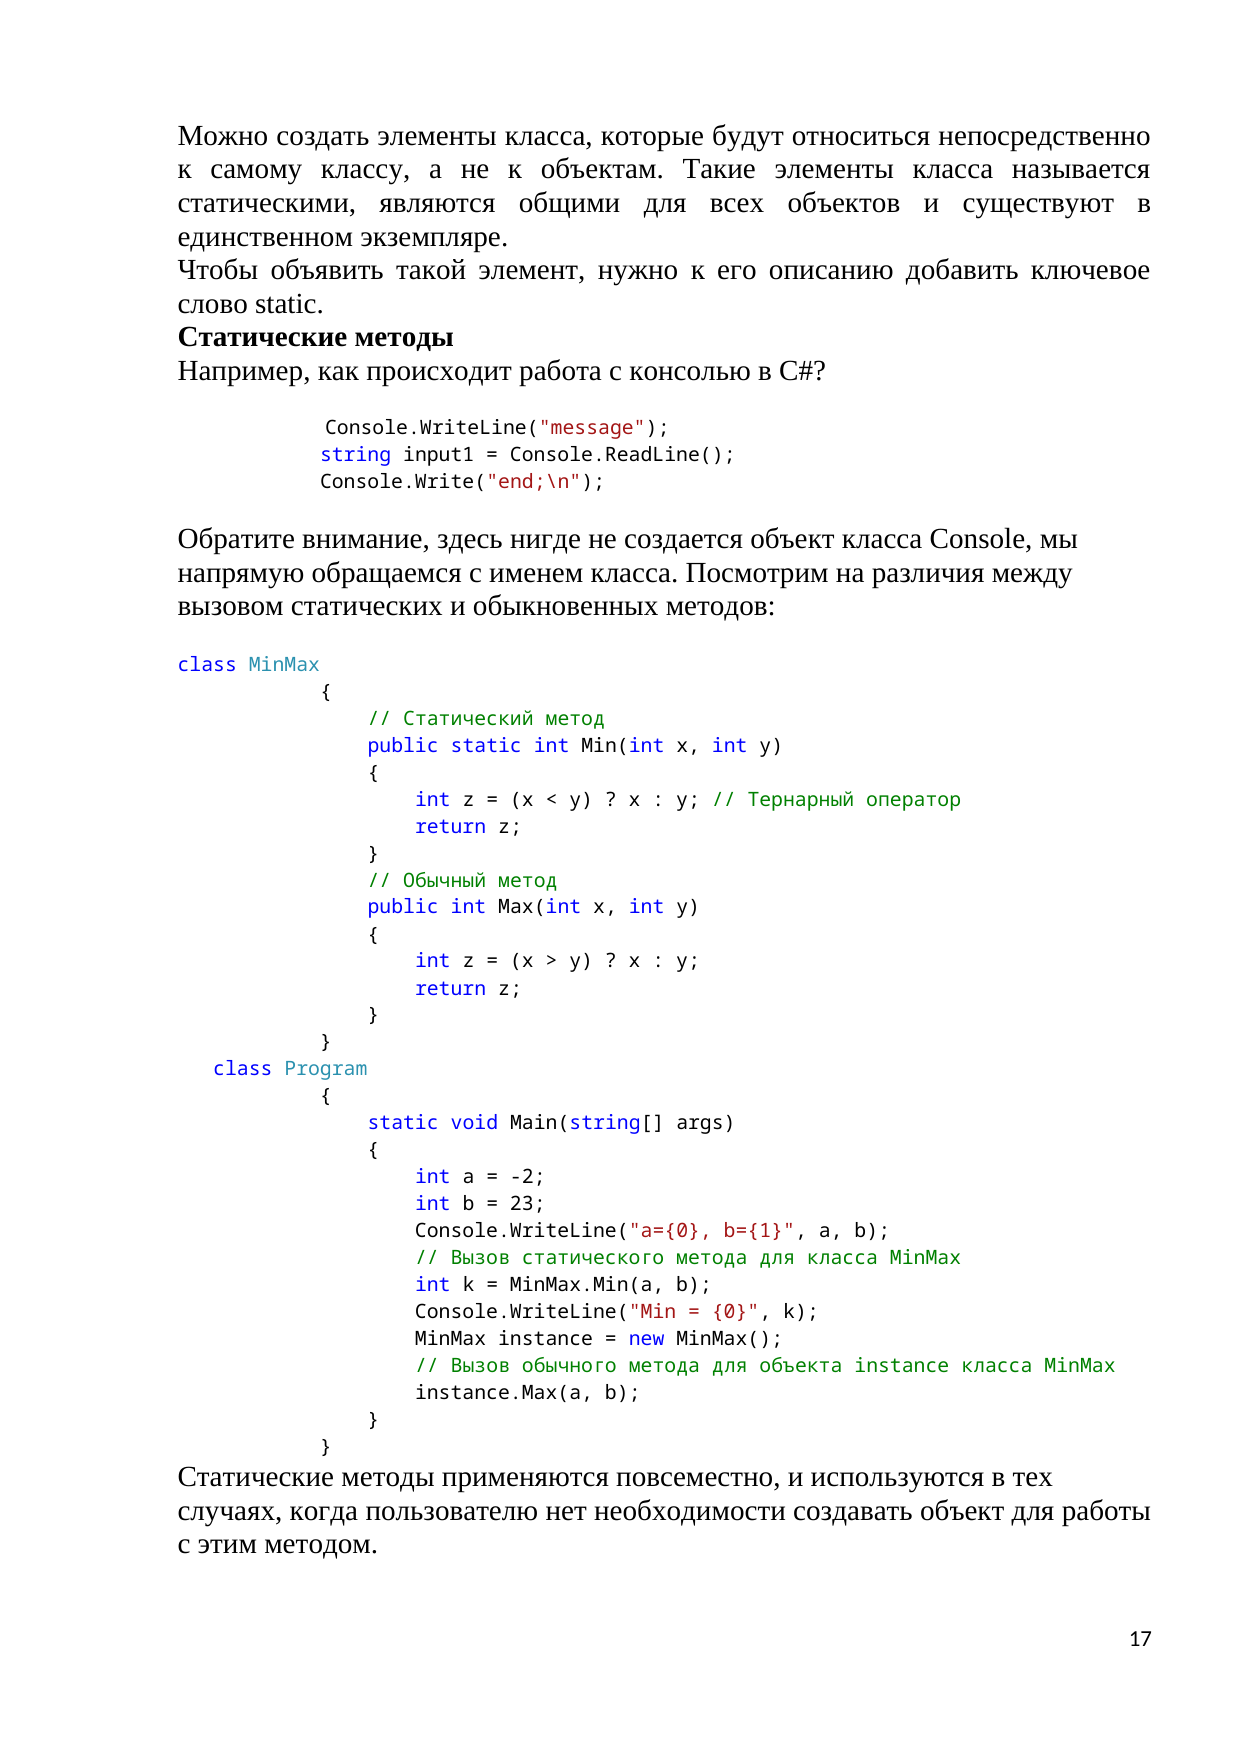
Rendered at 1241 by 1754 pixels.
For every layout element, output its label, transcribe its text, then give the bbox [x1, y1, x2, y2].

text Чтобы объявить такой элемент, нужно к его описанию добавить ключевое слово static. [177, 252, 1152, 319]
text int k = MinMax.Min(a, b); [177, 1271, 1152, 1297]
text static void Main(string[] args) [177, 1109, 1152, 1136]
text MinMax instance = new MinMax(); [177, 1324, 1152, 1351]
text Console.WriteLine("a={0}, b={1}", a, b); [177, 1217, 1152, 1243]
text // Вызов статического метода для класса MinMax [177, 1243, 1152, 1271]
text return z; [177, 812, 1152, 839]
text instance.Max(a, b); [177, 1378, 1152, 1405]
text // Вызов обычного метода для объекта instance класса MinMax [177, 1351, 1152, 1378]
text int b = 23; [177, 1189, 1152, 1217]
text // Статический метод [177, 704, 1152, 731]
text int z = (x < y) ? x : y; // Тернарный оператор [177, 785, 1152, 812]
text } [177, 1432, 1152, 1459]
text { [177, 1082, 1152, 1109]
text Статические методы применяются повсеместно, и используются в тех случаях, когда пользователю нет необходимости создавать объект для работы с этим методом. [177, 1459, 1152, 1560]
text public static int Min(int x, int y) [177, 731, 1152, 758]
text class Program [177, 1055, 1152, 1082]
text Console.WriteLine("message"); [251, 413, 1152, 440]
text return z; [177, 974, 1152, 1001]
text Console.Write("end;\n"); [177, 467, 1152, 494]
text string input1 = Console.ReadLine(); [177, 440, 1152, 467]
text class MinMax [177, 650, 1152, 677]
text Console.WriteLine("Min = {0}", k); [177, 1297, 1152, 1324]
text } [177, 1028, 1152, 1055]
text { [177, 920, 1152, 947]
text Обратите внимание, здесь нигде не создается объект класса Console, мы напрямую обращаемся с именем класса. Посмотрим на различия между вызовом статических и обыкновенных методов: [177, 521, 1152, 622]
text Можно создать элементы класса, которые будут относиться непосредственно к самому классу, а не к объектам. Такие элементы класса называется статическими, являются общими для всех объектов и существуют в единственном экземпляре. [177, 118, 1152, 252]
text Например, как происходит работа с консолью в C#? [177, 353, 1152, 386]
text } [177, 1001, 1152, 1028]
text } [177, 1405, 1152, 1432]
text public int Max(int x, int y) [177, 893, 1152, 920]
text Статические методы [177, 319, 1152, 353]
text } [177, 839, 1152, 866]
text { [177, 758, 1152, 785]
text // Обычный метод [177, 866, 1152, 893]
text { [177, 1136, 1152, 1163]
text { [177, 677, 1152, 704]
text int a = -2; [177, 1163, 1152, 1189]
text int z = (x > y) ? x : y; [177, 947, 1152, 974]
